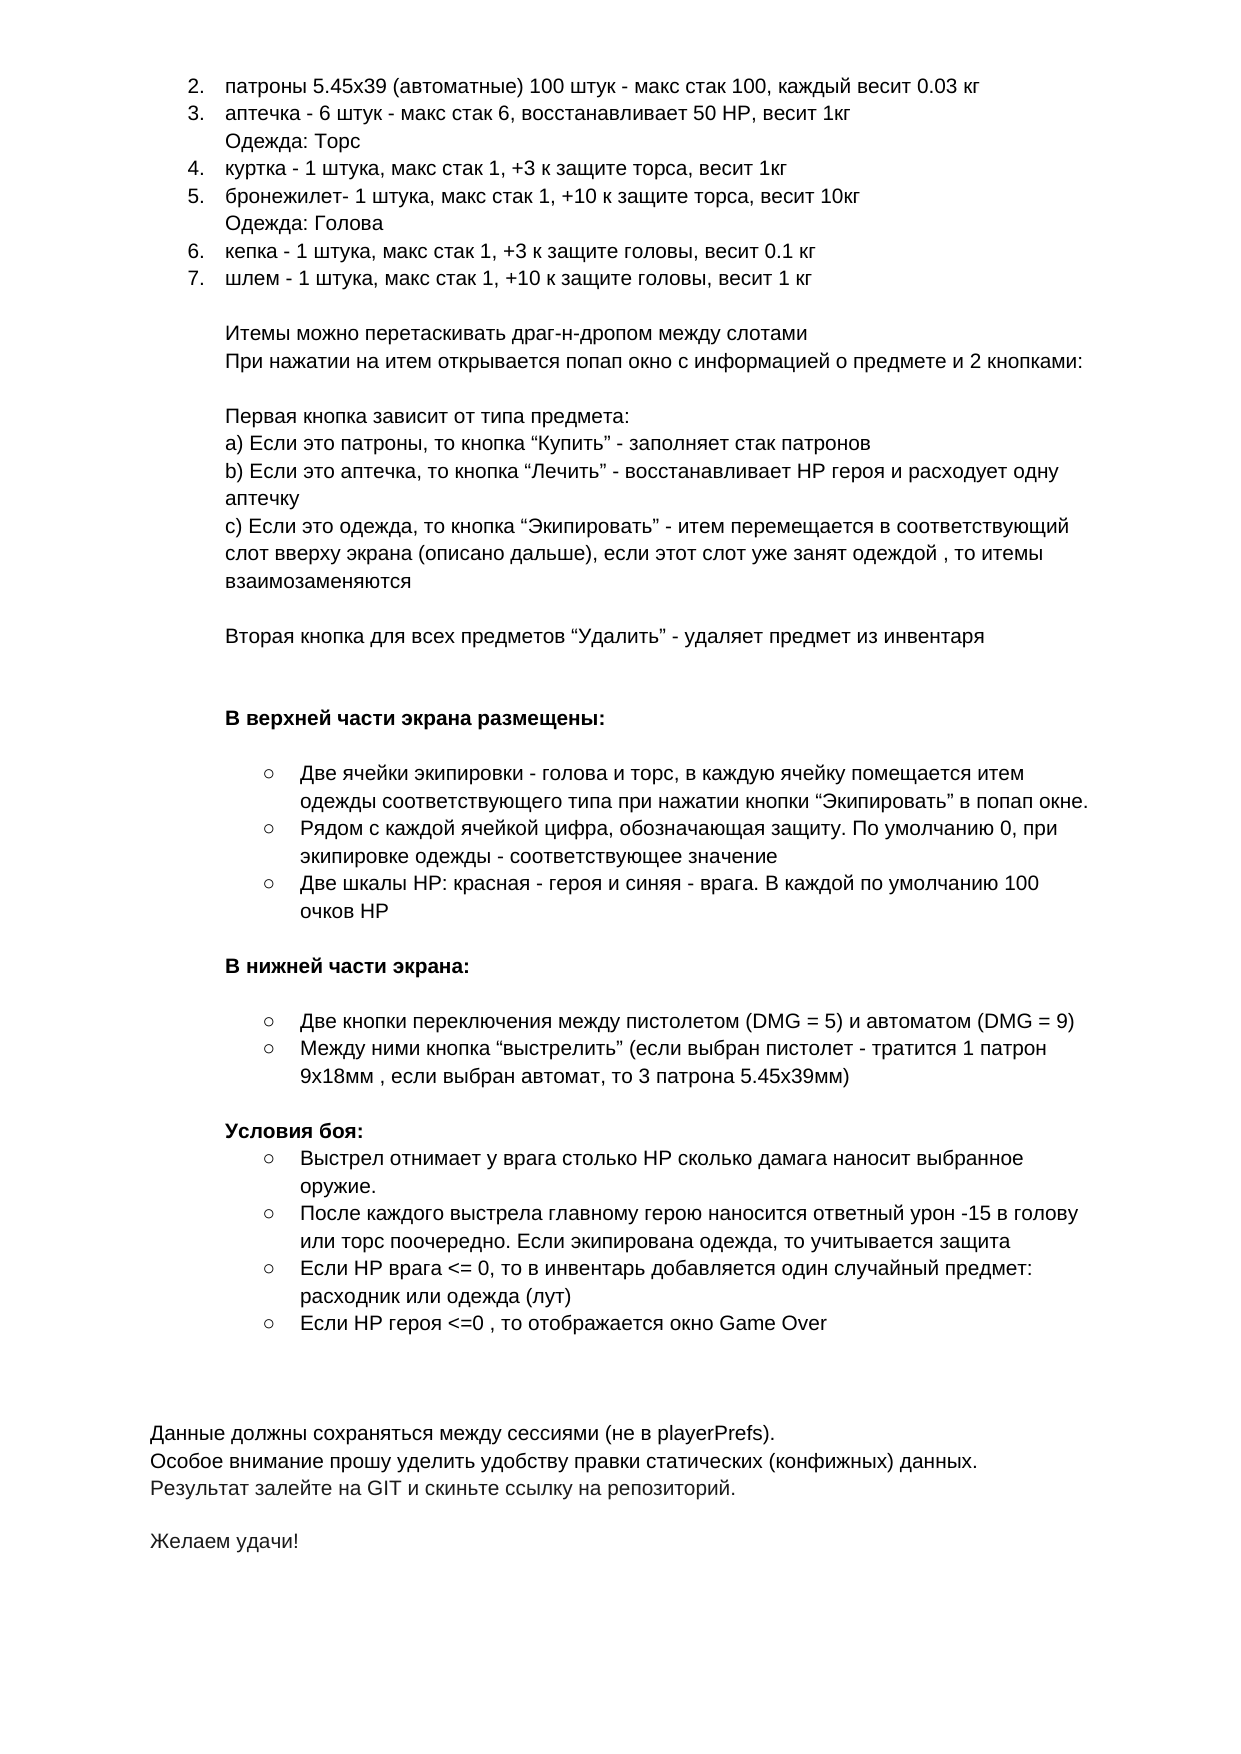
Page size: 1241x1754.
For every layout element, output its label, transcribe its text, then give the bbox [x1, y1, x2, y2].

list Рядом с каждой ячейкой цифра, обозначающая защиту. По умолчанию 0, при экипировке одежды - соответствующее значение [262, 816, 1090, 868]
text Одежда: Голова [225, 211, 1090, 235]
list кепка - 1 штука, макс стак 1, +3 к защите головы, весит 0.1 кг [187, 239, 1090, 263]
list Две ячейки экипировки - голова и торс, в каждую ячейку помещается итем одежды соответствующего типа при нажатии кнопки “Экипировать” в попап окне. [262, 761, 1090, 813]
list Выстрел отнимает у врага столько HP сколько дамага наносит выбранное оружие. [262, 1146, 1090, 1198]
text Одежда: Торс [150, 129, 1090, 153]
text Желаем удачи! [150, 1529, 1090, 1553]
list Две кнопки переключения между пистолетом (DMG = 5) и автоматом (DMG = 9) [262, 1009, 1090, 1033]
list патроны 5.45х39 (автоматные) 100 штук - макс стак 100, каждый весит 0.03 кг [187, 74, 1090, 98]
text Первая кнопка зависит от типа предмета: [150, 404, 1090, 428]
text Данные должны сохраняться между сессиями (не в playerPrefs). [150, 1421, 1090, 1445]
list шлем - 1 штука, макс стак 1, +10 к защите головы, весит 1 кг [187, 266, 1090, 290]
text При нажатии на итем открывается попап окно с информацией о предмете и 2 кнопками: [150, 349, 1090, 373]
list Если HP врага <= 0, то в инвентарь добавляется один случайный предмет: расходник или одежда (лут) [262, 1256, 1090, 1308]
text Результат залейте на GIT и скиньте ссылку на репозиторий. [150, 1476, 1090, 1500]
text Особое внимание прошу уделить удобству правки статических (конфижных) данных. [150, 1449, 1090, 1473]
text В нижней части экрана: [150, 954, 1090, 978]
text Вторая кнопка для всех предметов “Удалить” - удаляет предмет из инвентаря [225, 624, 1090, 648]
text Условия боя: [150, 1119, 1090, 1143]
list бронежилет- 1 штука, макс стак 1, +10 к защите торса, весит 10кг [187, 184, 1090, 208]
text a) Если это патроны, то кнопка “Купить” - заполняет стак патронов [150, 431, 1090, 455]
text с) Если это одежда, то кнопка “Экипировать” - итем перемещается в соответствующий слот вверху экрана (описано дальше), если этот слот уже занят одеждой , то итемы взаимозаменяются [225, 514, 1090, 593]
list Две шкалы HP: красная - героя и синяя - врага. В каждой по умолчанию 100 очков HP [262, 871, 1090, 923]
list куртка - 1 штука, макс стак 1, +3 к защите торса, весит 1кг [187, 156, 1090, 180]
list Между ними кнопка “выстрелить” (если выбран пистолет - тратится 1 патрон 9x18мм , если выбран автомат, то 3 патрона 5.45х39мм) [262, 1036, 1090, 1088]
list аптечка - 6 штук - макс стак 6, восстанавливает 50 HP, весит 1кг [187, 101, 1090, 125]
text b) Если это аптечка, то кнопка “Лечить” - восстанавливает HP героя и расходует одну аптечку [225, 459, 1090, 510]
text В верхней части экрана размещены: [225, 706, 1090, 730]
list После каждого выстрела главному герою наносится ответный урон -15 в голову или торс поочередно. Если экипирована одежда, то учитывается защита [262, 1201, 1090, 1253]
text Итемы можно перетаскивать драг-н-дропом между слотами [225, 321, 1090, 345]
list Если HP героя <=0 , то отображается окно Game Over [262, 1311, 1090, 1335]
